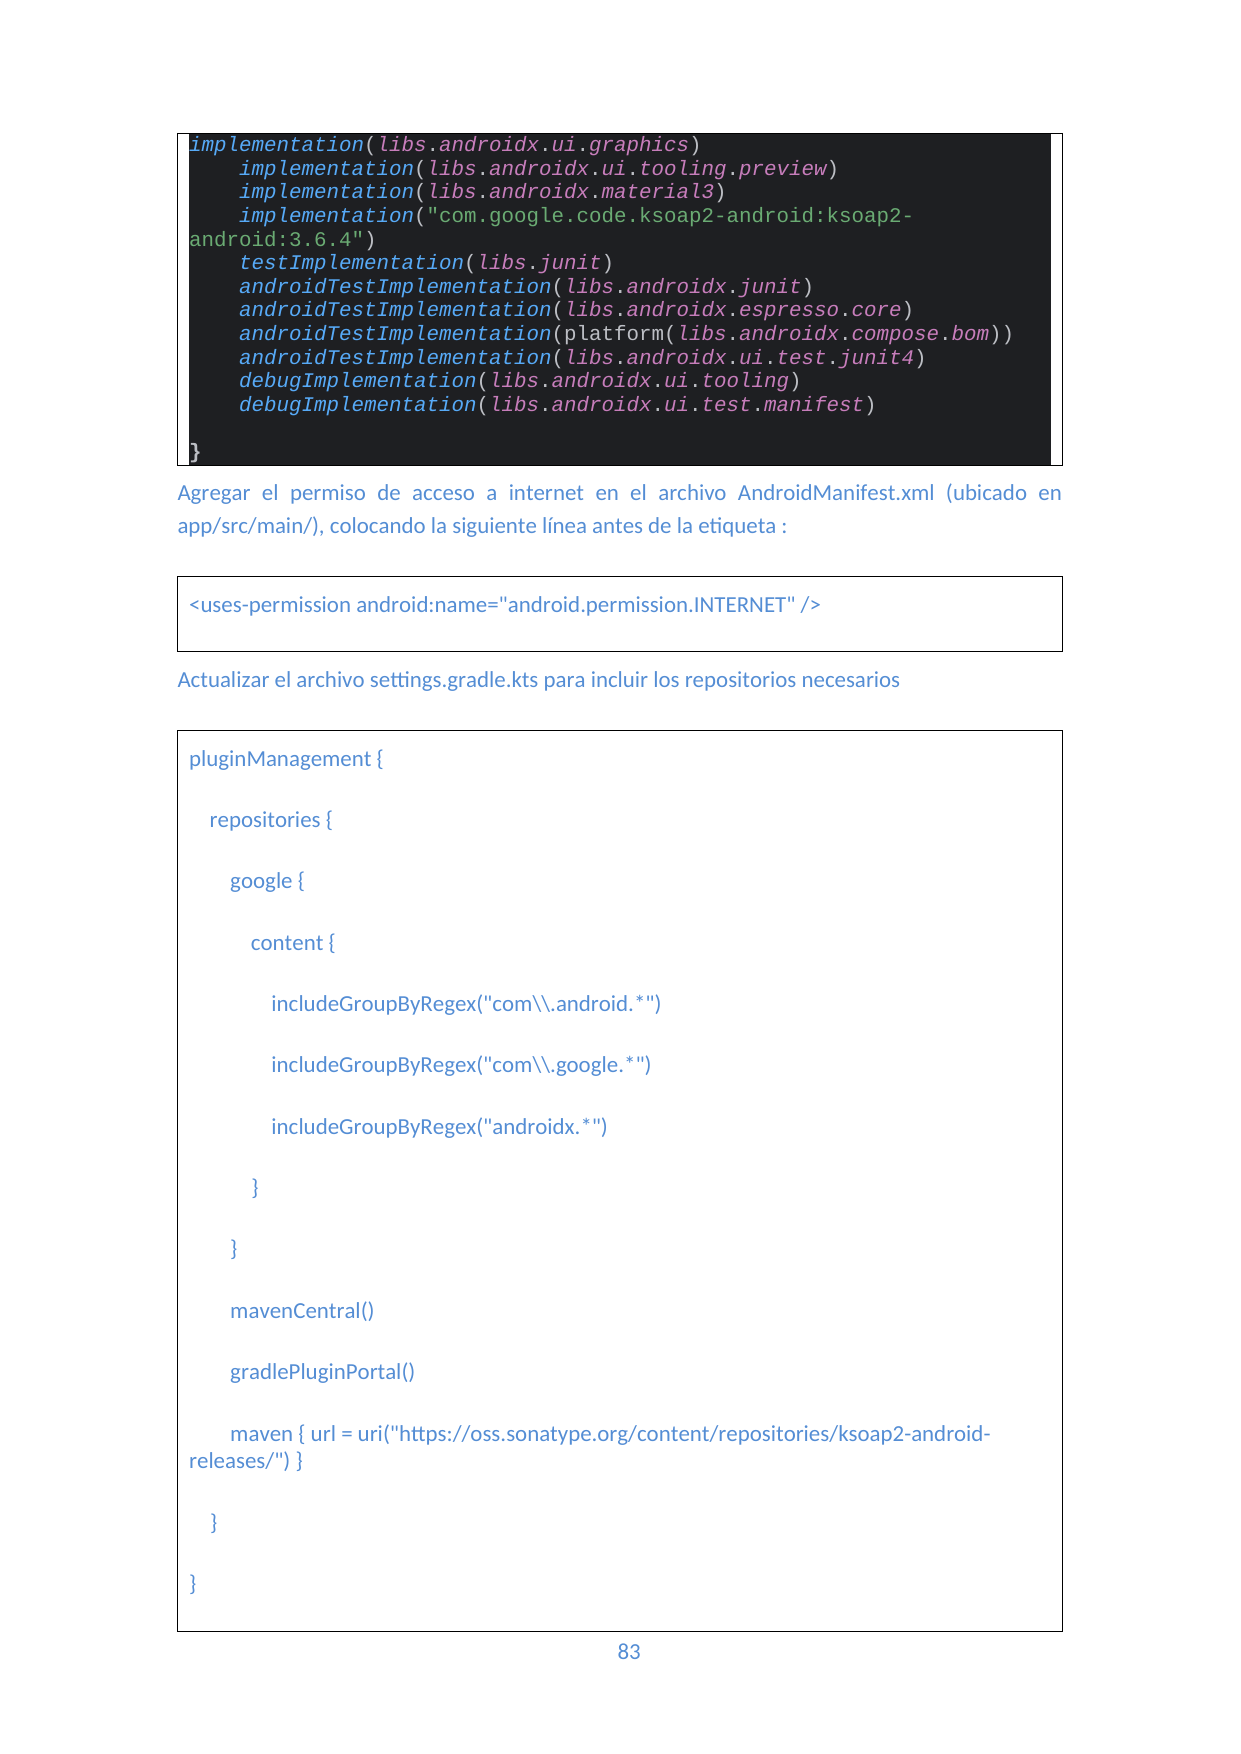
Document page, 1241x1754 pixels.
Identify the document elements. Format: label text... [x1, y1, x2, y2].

text Actualizar el archivo settings.gradle.kts para incluir los repositorios necesarios [177, 665, 1063, 693]
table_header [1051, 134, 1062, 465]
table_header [178, 731, 1062, 1631]
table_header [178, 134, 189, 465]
table_header <uses-permission android:name="android.permission.INTERNET" /> [178, 577, 1062, 651]
text Agregar el permiso de acceso a internet en el archivo AndroidManifest.xml (ubicado en app/src/main/), colocando la siguiente línea antes de la etiqueta : [177, 478, 1063, 539]
